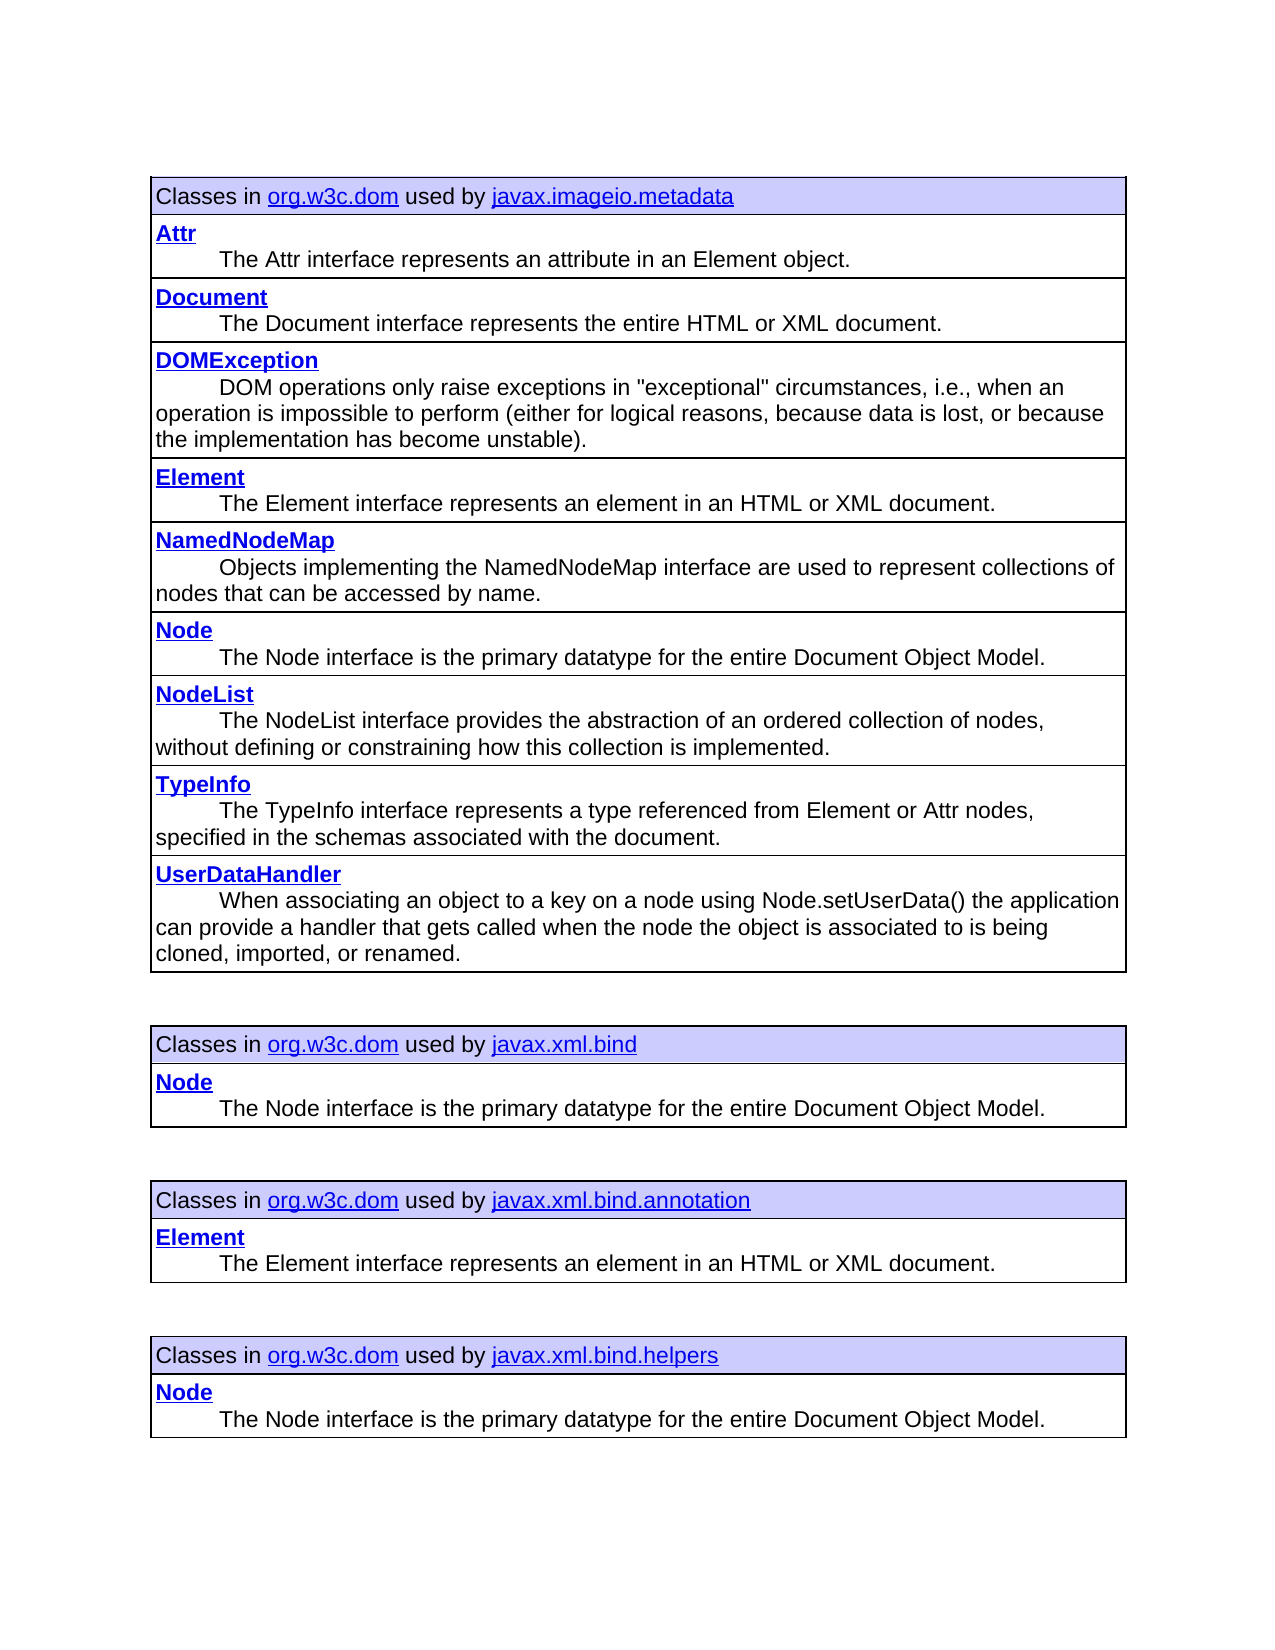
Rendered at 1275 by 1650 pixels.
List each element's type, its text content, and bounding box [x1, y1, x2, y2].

table_cell DOMException DOM operations only raise exceptions in "exceptional" circumstances, i.e., when an operation is impossible to perform (either for logical reasons, because data is lost, or because the implementation has become unstable). [152, 343, 1125, 457]
table_cell TypeInfo The TypeInfo interface represents a type referenced from Element or Attr nodes, specified in the schemas associated with the document. [152, 766, 1125, 854]
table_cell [152, 1219, 1125, 1281]
table_header Classes in org.w3c.dom used by javax.imageio.metadata [152, 178, 1125, 214]
table_cell Node The Node interface is the primary datatype for the entire Document Object Model. [152, 1064, 1125, 1126]
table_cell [152, 1375, 1125, 1437]
table_header Classes in org.w3c.dom used by javax.xml.bind [152, 1027, 1125, 1062]
table_header Classes in org.w3c.dom used by javax.xml.bind.helpers [152, 1337, 1125, 1373]
table_header Classes in org.w3c.dom used by javax.xml.bind.annotation [152, 1182, 1125, 1218]
table_cell Attr The Attr interface represents an attribute in an Element object. [152, 215, 1125, 277]
table_cell Node The Node interface is the primary datatype for the entire Document Object Model. [152, 613, 1125, 674]
table_cell Element The Element interface represents an element in an HTML or XML document. [152, 459, 1125, 521]
table_cell NamedNodeMap Objects implementing the NamedNodeMap interface are used to represent collections of nodes that can be accessed by name. [152, 523, 1125, 611]
table_cell NodeList The NodeList interface provides the abstraction of an ordered collection of nodes, without defining or constraining how this collection is implemented. [152, 676, 1125, 764]
table_cell Document The Document interface represents the entire HTML or XML document. [152, 279, 1125, 341]
table_cell UserDataHandler When associating an object to a key on a node using Node.setUserData() the application can provide a handler that gets called when the node the object is associated to is being cloned, imported, or renamed. [152, 856, 1125, 971]
